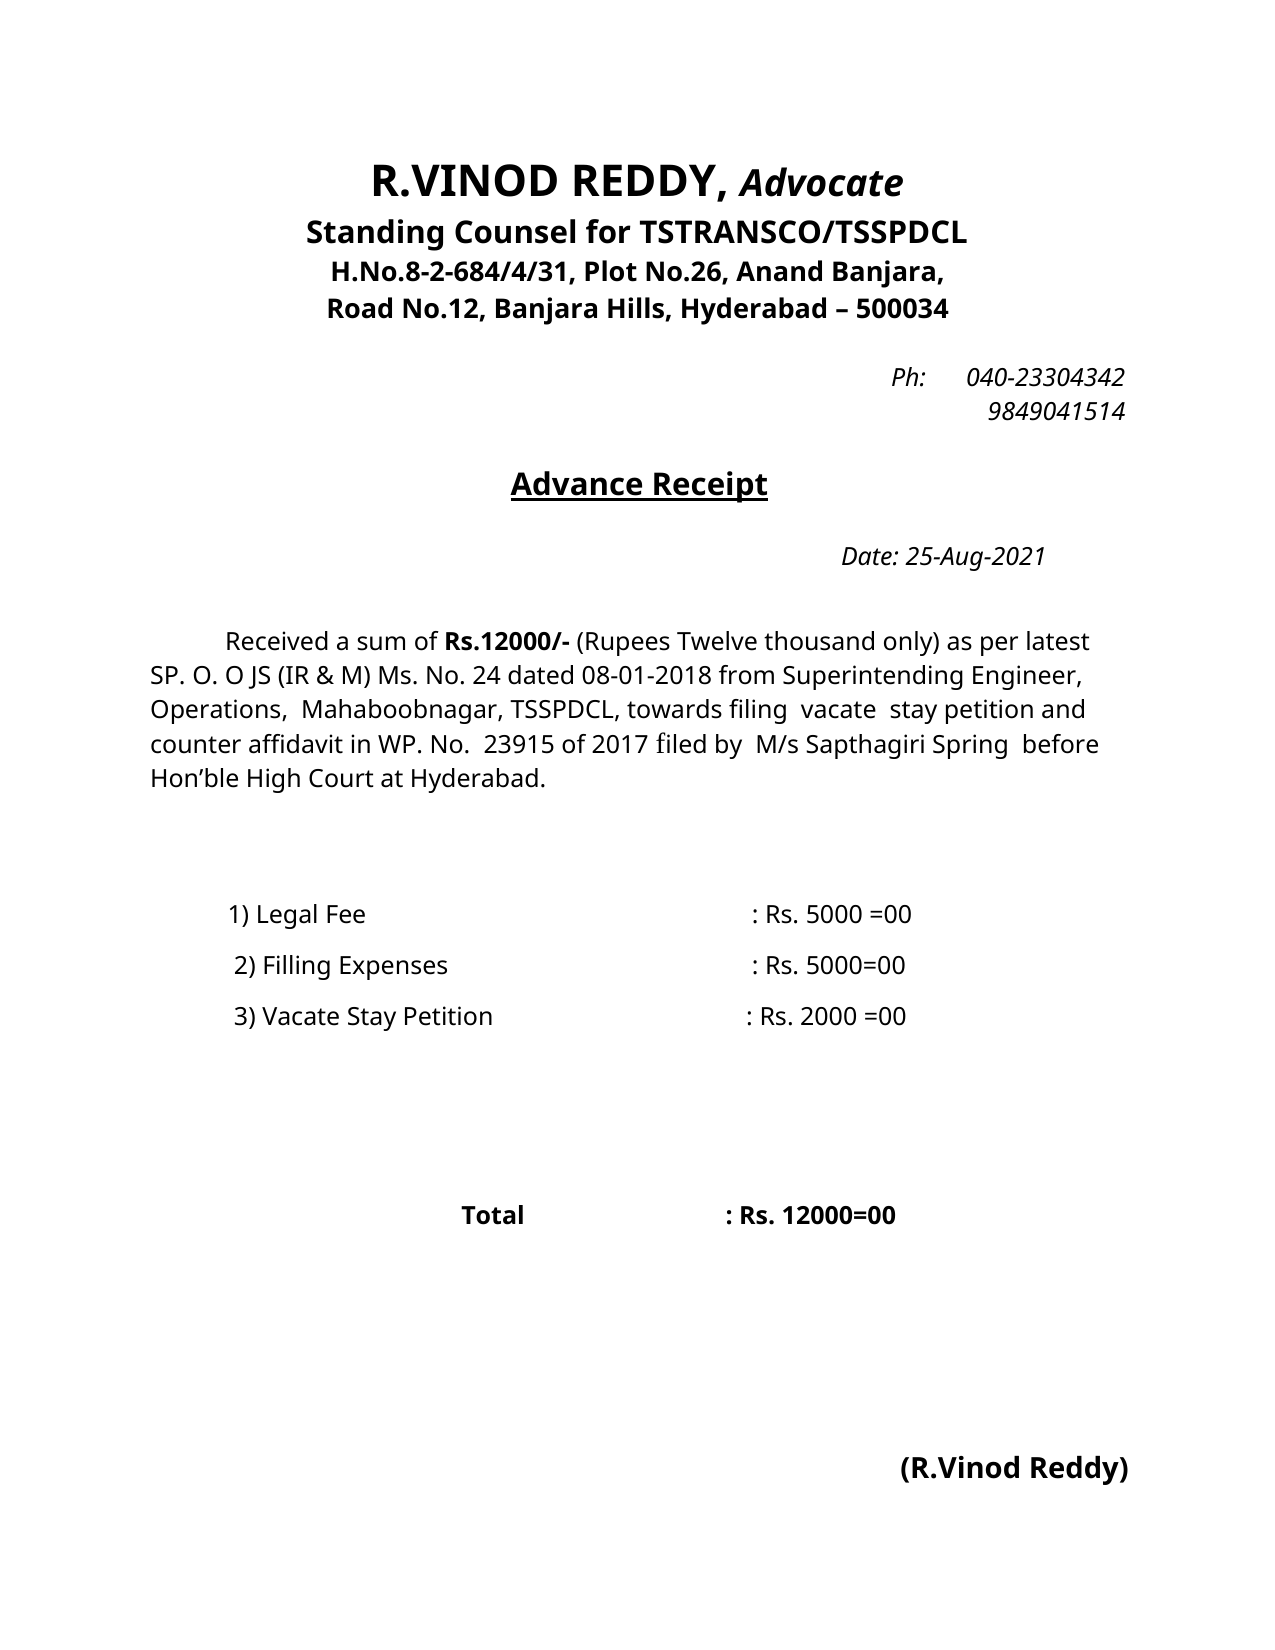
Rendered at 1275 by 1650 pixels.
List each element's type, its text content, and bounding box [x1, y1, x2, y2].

text 2) Filling Expenses : Rs. 5000=00 [227, 948, 1010, 982]
text Total : Rs. 12000=00 [227, 1198, 1010, 1232]
text 1) Legal Fee : Rs. 5000 =00 [227, 897, 1010, 931]
text Road No.12, Banjara Hills, – 500034 [150, 289, 1125, 326]
text R.VINOD REDDY, Advocate [227, 150, 1047, 209]
text H.No.8-2-684/4/31, Plot No.26, Anand Banjara, [150, 252, 1125, 289]
text 3) Vacate Stay Petition : Rs. 2000 =00 [227, 999, 1010, 1033]
text Standing Counsel for TSTRANSCO/TSSPDCL [227, 209, 1047, 252]
text Ph: 040-23304342 [150, 360, 1125, 394]
text Received a sum of Rs.12000/- (Rupees Twelve thousand only) as per latest SP. O. O JS (IR & M) Ms. No. 24 dated 08-01-2018 from Superintending Engineer, Operations, Mahaboobnagar, TSSPDCL, towards filing vacate stay petition and counter affidavit in WP. No. 23915 of 2017 filed by M/s Sapthagiri Spring before Hon’ble High Court at Hyderabad. [150, 624, 1125, 795]
text Advance Receipt [150, 462, 1128, 505]
text Date: 25-Aug-2021 [227, 539, 1047, 573]
text (R.Vinod Reddy) [677, 1447, 1128, 1487]
text 9849041514 [150, 394, 1125, 428]
